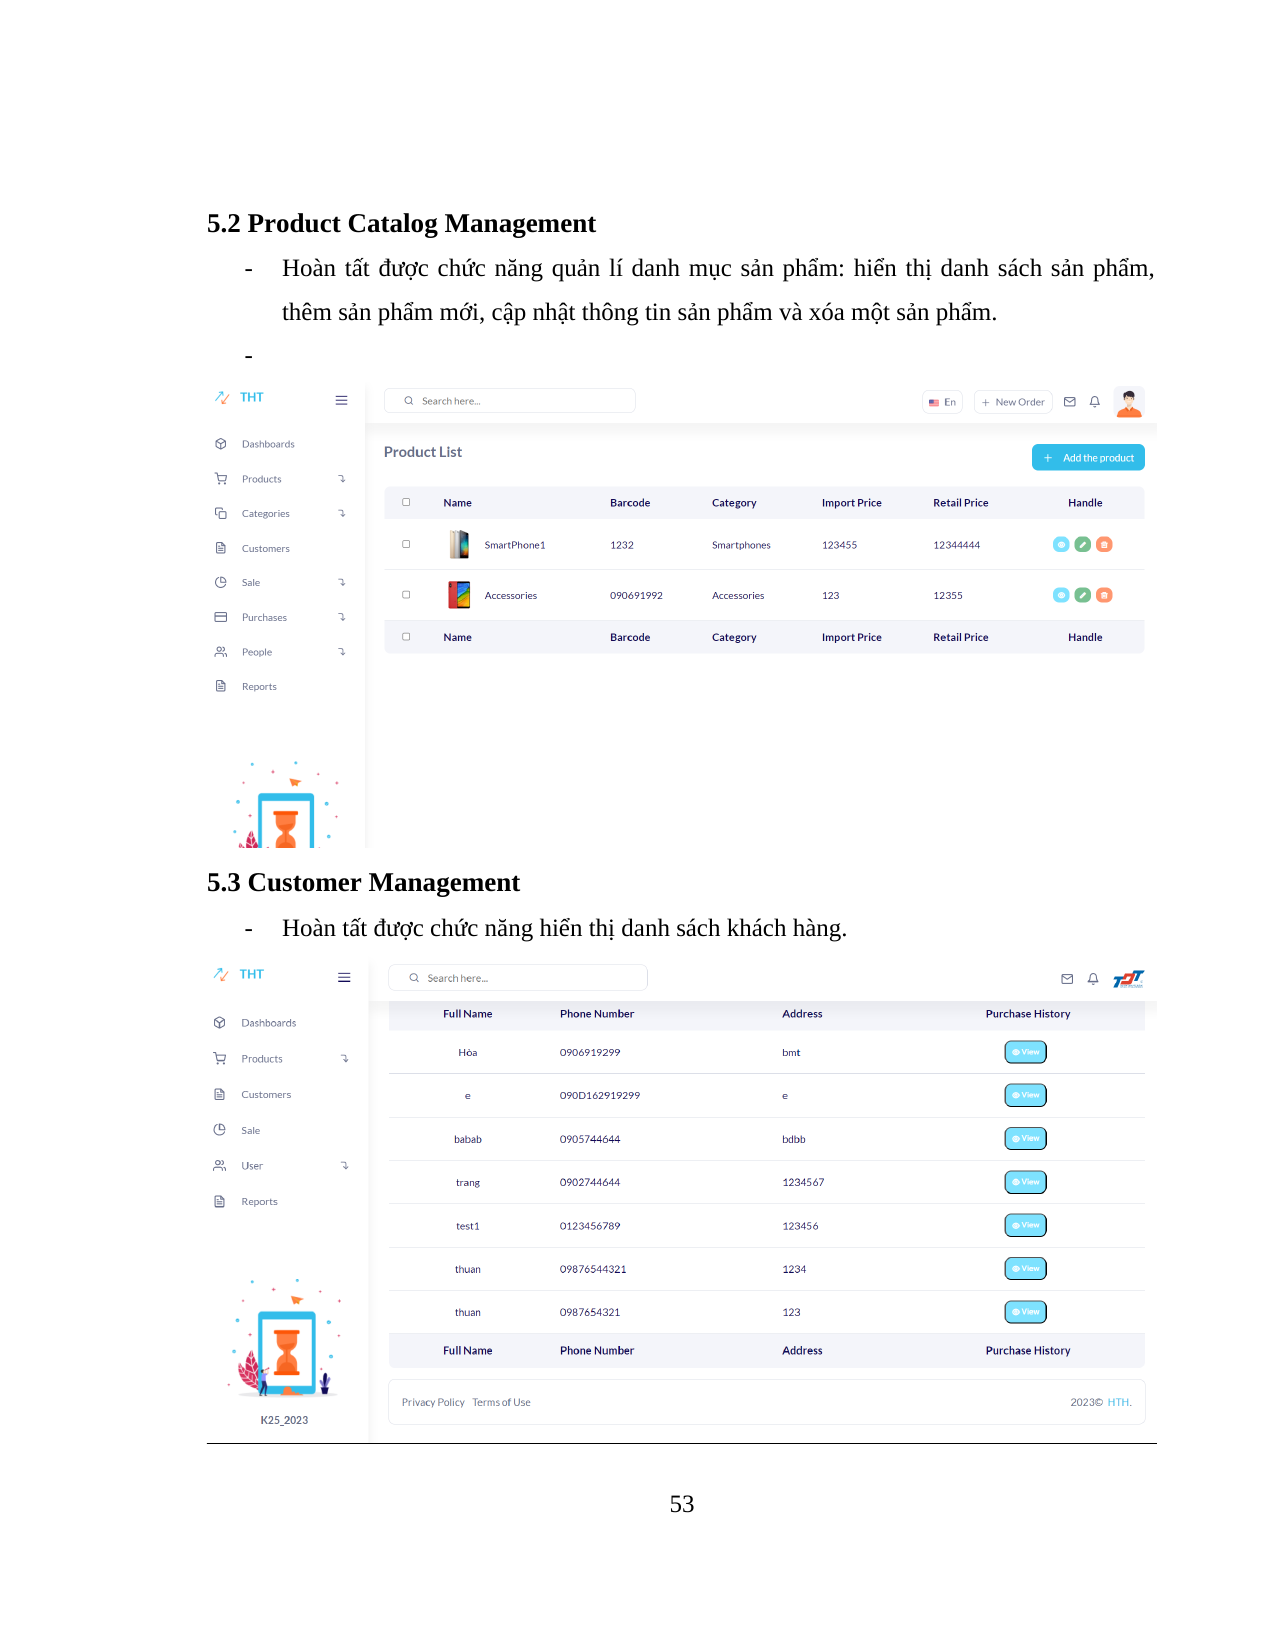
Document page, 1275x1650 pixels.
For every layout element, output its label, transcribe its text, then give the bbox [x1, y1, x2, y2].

picture [206, 382, 1157, 848]
list Hoàn tất được chức năng quản lí danh mục sản phẩm: hiển thị danh sách sản phẩm, thêm sản phẩm mới, cập nhật thông tin sản phẩm và xóa một sản phẩm. [244, 253, 1157, 325]
subtitle 5.3 Customer Management [207, 866, 1157, 897]
list Hoàn tất được chức năng hiển thị danh sách khách hàng. [244, 913, 1157, 942]
subtitle 5.2 Product Catalog Management [207, 207, 1157, 238]
picture [206, 956, 1157, 1444]
